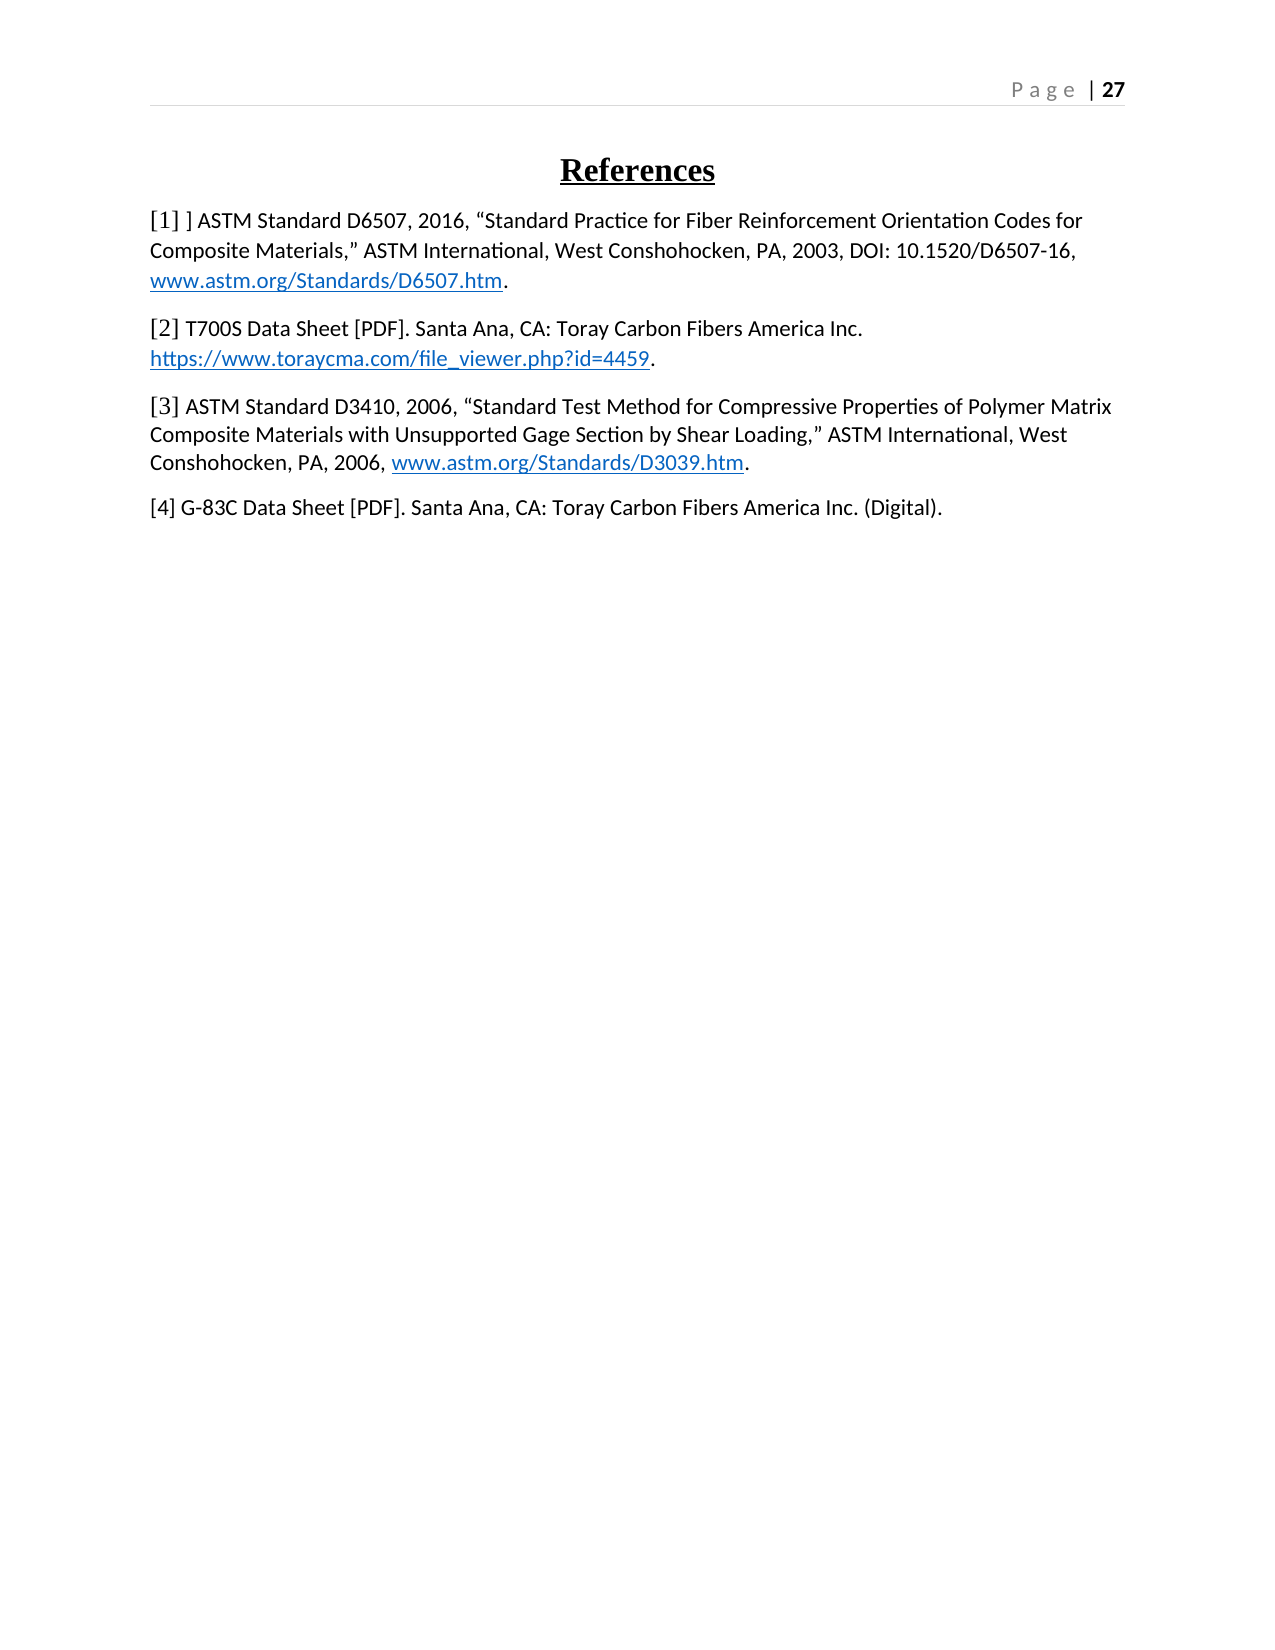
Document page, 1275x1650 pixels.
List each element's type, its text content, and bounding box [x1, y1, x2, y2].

text [1] ] ASTM Standard D6507, 2016, “Standard Practice for Fiber Reinforcement Orientation Codes for Composite Materials,” ASTM International, West Conshohocken, PA, 2003, DOI: 10.1520/D6507-16, www.astm.org/Standards/D6507.htm. [150, 205, 1125, 294]
text [3] ASTM Standard D3410, 2006, “Standard Test Method for Compressive Properties of Polymer Matrix Composite Materials with Unsupported Gage Section by Shear Loading,” ASTM International, West Conshohocken, PA, 2006, www.astm.org/Standards/D3039.htm. [150, 391, 1125, 477]
text References [150, 150, 1125, 188]
text [4] G-83C Data Sheet [PDF]. Santa Ana, CA: Toray Carbon Fibers America Inc. (Digital). [150, 493, 1125, 521]
text [2] T700S Data Sheet [PDF]. Santa Ana, CA: Toray Carbon Fibers America Inc. https://www.toraycma.com/file_viewer.php?id=4459. [150, 313, 1125, 373]
